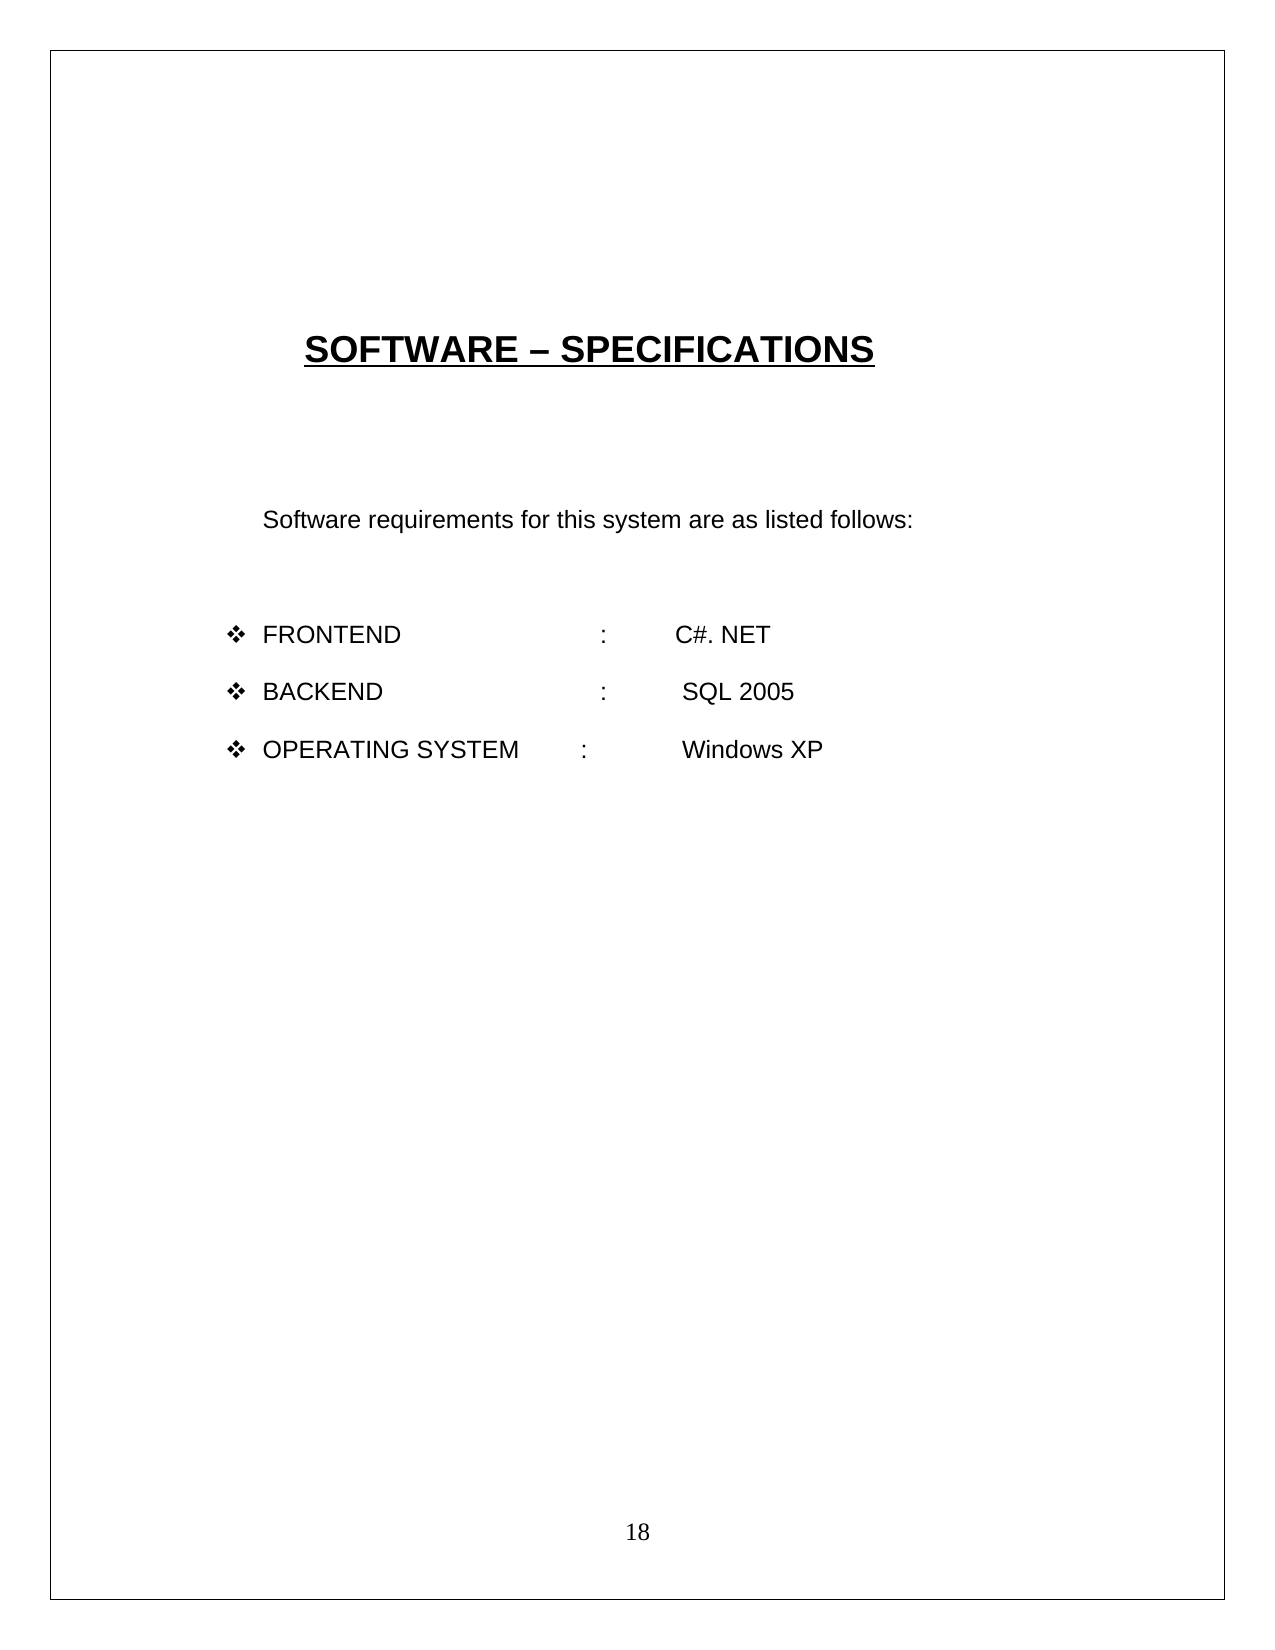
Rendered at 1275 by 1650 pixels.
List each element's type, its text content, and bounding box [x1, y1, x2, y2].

text Software requirements for this system are as listed follows: [225, 504, 1125, 533]
list BACKEND : SQL 2005 [225, 677, 1125, 706]
list FRONTEND : C#. NET [225, 619, 1125, 648]
text SOFTWARE – SPECIFICATIONS [225, 327, 1125, 370]
list OPERATING SYSTEM : Windows XP [225, 735, 1125, 764]
